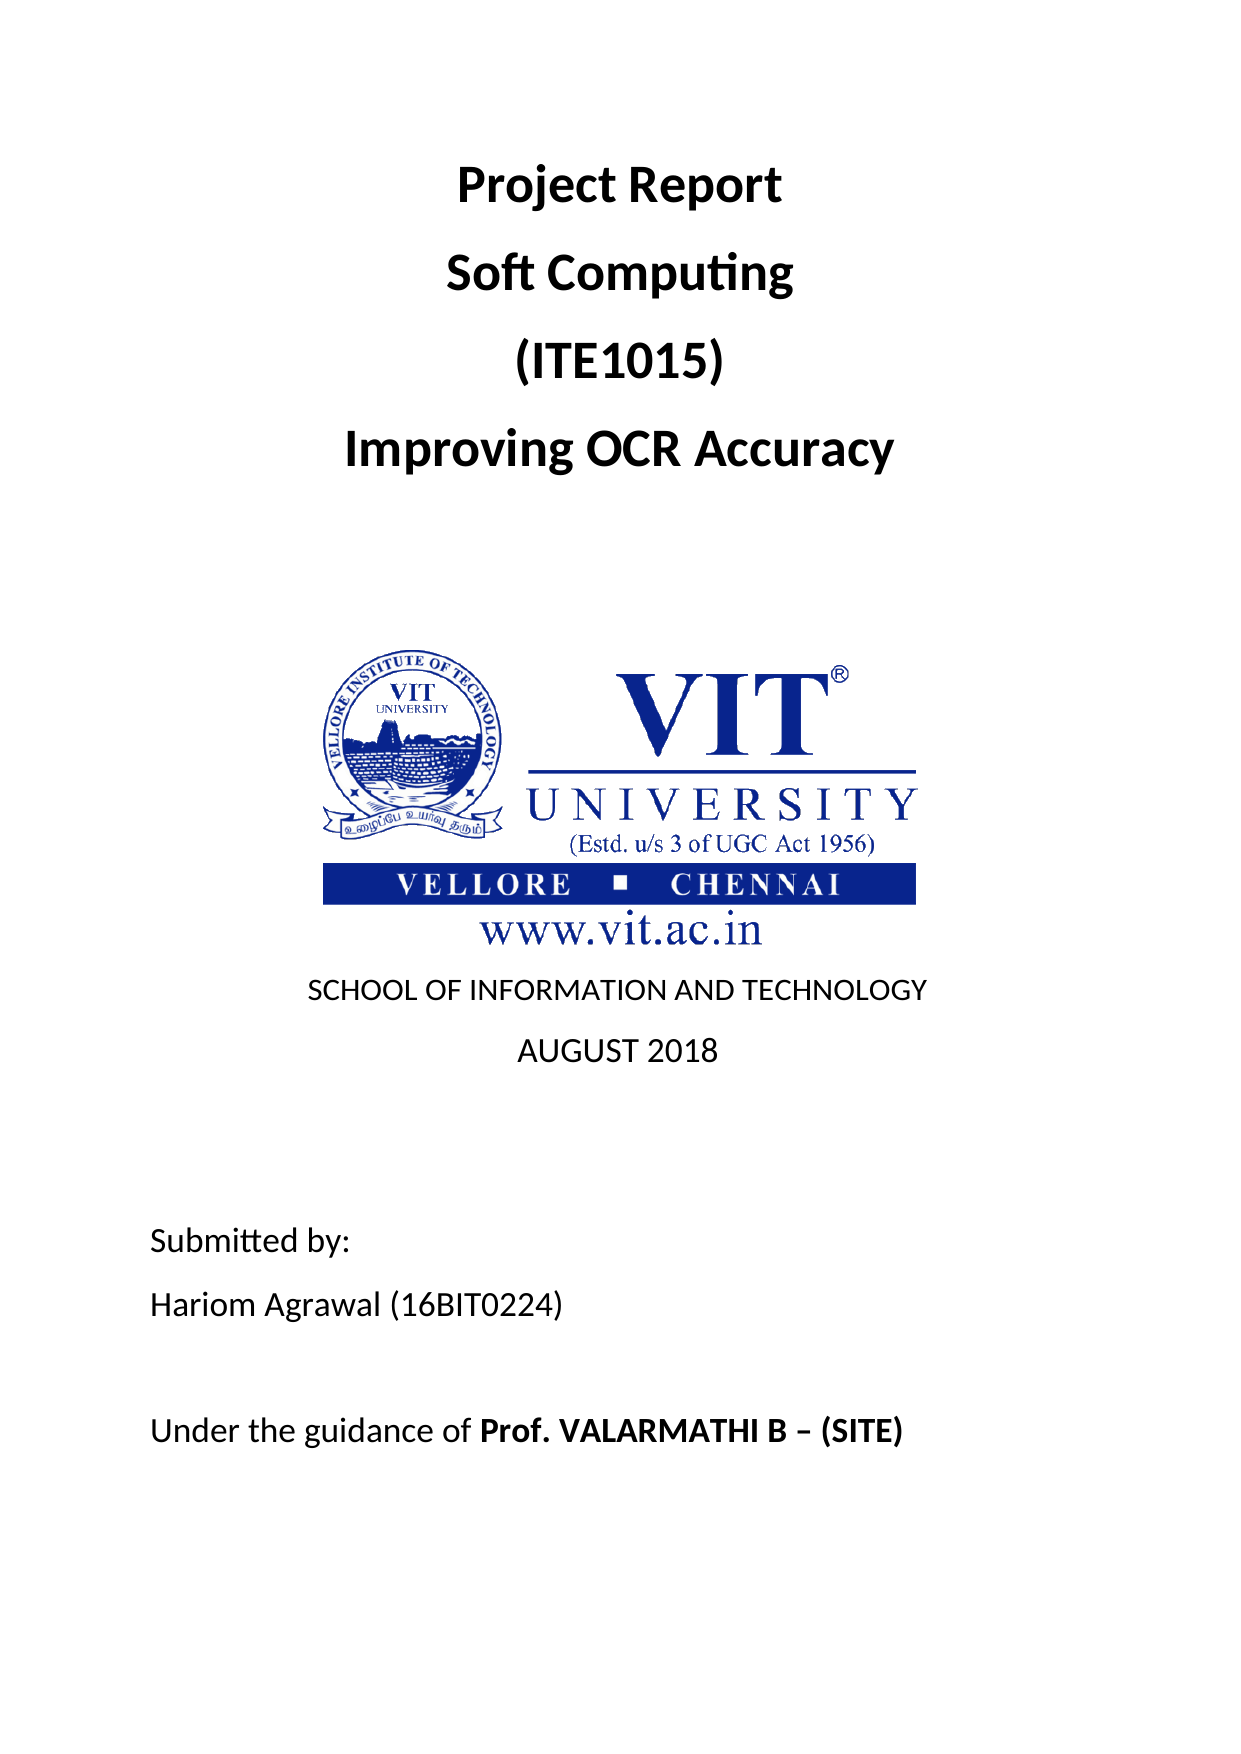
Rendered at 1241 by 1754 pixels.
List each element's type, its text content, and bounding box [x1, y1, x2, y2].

text Project Report [150, 150, 1090, 216]
text Soft Computing [150, 238, 1090, 304]
text AUGUST 2018 [240, 1028, 995, 1071]
text Under the guidance of Prof. VALARMATHI B – (SITE) [150, 1408, 995, 1451]
text Hariom Agrawal (16BIT0224) [150, 1282, 995, 1325]
text Improving OCR Accuracy [150, 414, 1090, 480]
text SCHOOL OF INFORMATION AND TECHNOLOGY [240, 970, 995, 1008]
text (ITE1015) [150, 326, 1090, 392]
picture [315, 642, 925, 952]
text Submitted by: [150, 1218, 995, 1261]
